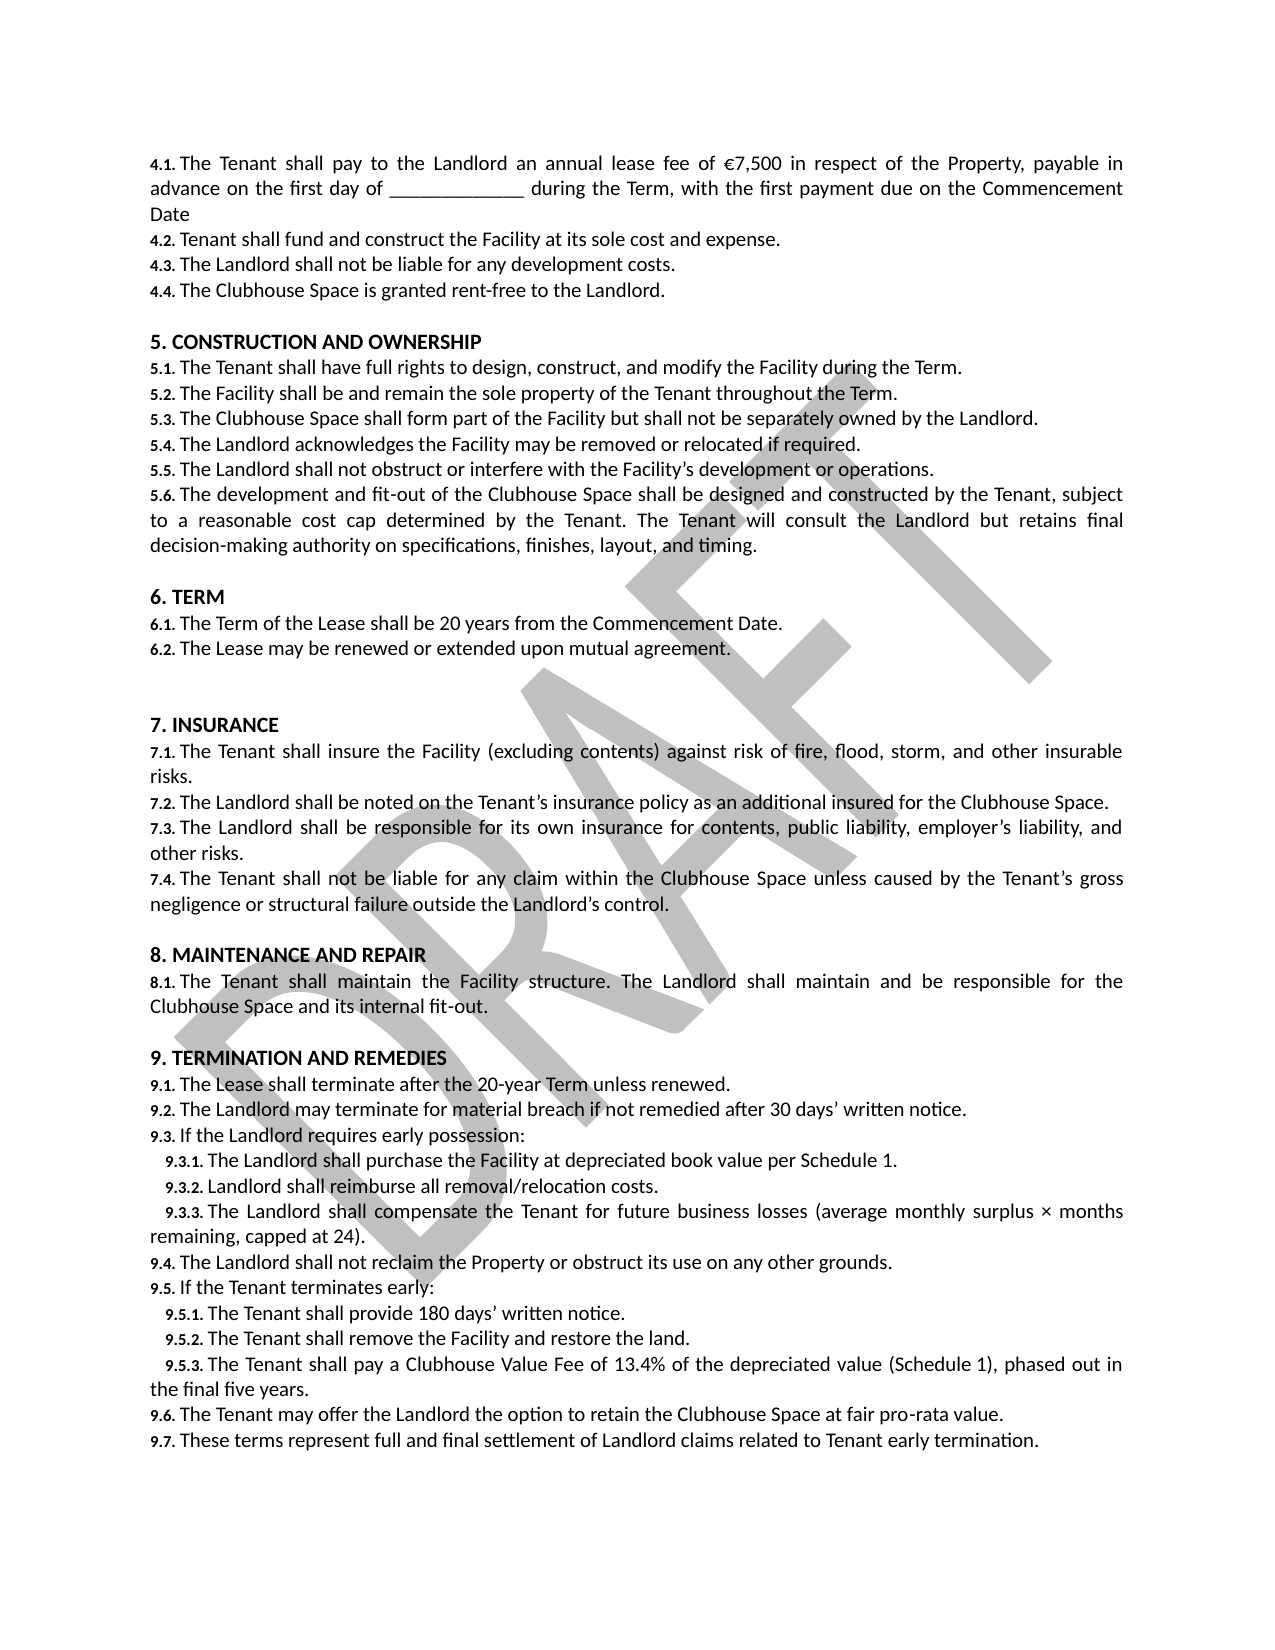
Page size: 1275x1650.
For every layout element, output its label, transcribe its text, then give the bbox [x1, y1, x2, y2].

title The Tenant shall pay to the Landlord an annual lease fee of €7,500 in respect of the Property, payable in advance on the first day of _____________ during the Term, with the first payment due on the Commencement Date [150, 150, 1125, 226]
title The Tenant shall not be liable for any claim within the Clubhouse Space unless caused by the Tenant’s gross negligence or structural failure outside the Landlord’s control. [150, 865, 1125, 916]
title The Landlord shall not be liable for any development costs. [150, 252, 1125, 277]
title The Clubhouse Space shall form part of the Facility but shall not be separately owned by the Landlord. [150, 405, 1125, 431]
title The Landlord shall be responsible for its own insurance for contents, public liability, employer’s liability, and other risks. [150, 814, 1125, 865]
title The Landlord shall compensate the Tenant for future business losses (average monthly surplus × months remaining, capped at 24). [150, 1198, 1125, 1249]
text MAINTENANCE AND REPAIR [150, 942, 1125, 968]
title Tenant shall fund and construct the Facility at its sole cost and expense. [150, 226, 1125, 252]
title The Tenant may offer the Landlord the option to retain the Clubhouse Space at fair pro-rata value. [150, 1402, 1125, 1427]
text TERMINATION AND REMEDIES [150, 1044, 1125, 1071]
title The Clubhouse Space is granted rent-free to the Landlord. [150, 277, 1125, 302]
title The Landlord shall be noted on the Tenant’s insurance policy as an additional insured for the Clubhouse Space. [150, 789, 1125, 814]
title The Tenant shall provide 180 days’ written notice. [150, 1300, 1125, 1325]
title The development and fit-out of the Clubhouse Space shall be designed and constructed by the Tenant, subject to a reasonable cost cap determined by the Tenant. The Tenant will consult the Landlord but retains final decision-making authority on specifications, finishes, layout, and timing. [150, 482, 1125, 558]
title The Tenant shall remove the Facility and restore the land. [150, 1325, 1125, 1351]
title The Lease shall terminate after the 20-year Term unless renewed. [150, 1071, 1125, 1097]
text CONSTRUCTION AND OWNERSHIP [150, 328, 1125, 354]
title The Landlord may terminate for material breach if not remedied after 30 days’ written notice. [150, 1097, 1125, 1122]
list The Landlord shall not reclaim the Property or obstruct its use on any other grounds. [150, 1249, 1125, 1274]
text INSURANCE [150, 712, 1125, 738]
title The Landlord shall not obstruct or interfere with the Facility’s development or operations. [150, 456, 1125, 482]
title If the Tenant terminates early: [150, 1274, 1125, 1300]
title The Facility shall be and remain the sole property of the Tenant throughout the Term. [150, 380, 1125, 405]
title The Tenant shall insure the Facility (excluding contents) against risk of fire, flood, storm, and other insurable risks. [150, 738, 1125, 789]
title Landlord shall reimburse all removal/relocation costs. [150, 1173, 1125, 1198]
text TERM [150, 583, 1125, 610]
title These terms represent full and final settlement of Landlord claims related to Tenant early termination. [150, 1427, 1125, 1452]
title The Landlord shall purchase the Facility at depreciated book value per Schedule 1. [150, 1147, 1125, 1173]
title If the Landlord requires early possession: [150, 1122, 1125, 1147]
title The Lease may be renewed or extended upon mutual agreement. [150, 635, 1125, 661]
title The Tenant shall maintain the Facility structure. The Landlord shall maintain and be responsible for the Clubhouse Space and its internal fit-out. [150, 968, 1125, 1019]
title The Tenant shall pay a Clubhouse Value Fee of 13.4% of the depreciated value (Schedule 1), phased out in the final five years. [150, 1351, 1125, 1402]
title The Term of the Lease shall be 20 years from the Commencement Date. [150, 610, 1125, 635]
title The Landlord acknowledges the Facility may be removed or relocated if required. [150, 431, 1125, 456]
title The Tenant shall have full rights to design, construct, and modify the Facility during the Term. [150, 354, 1125, 380]
